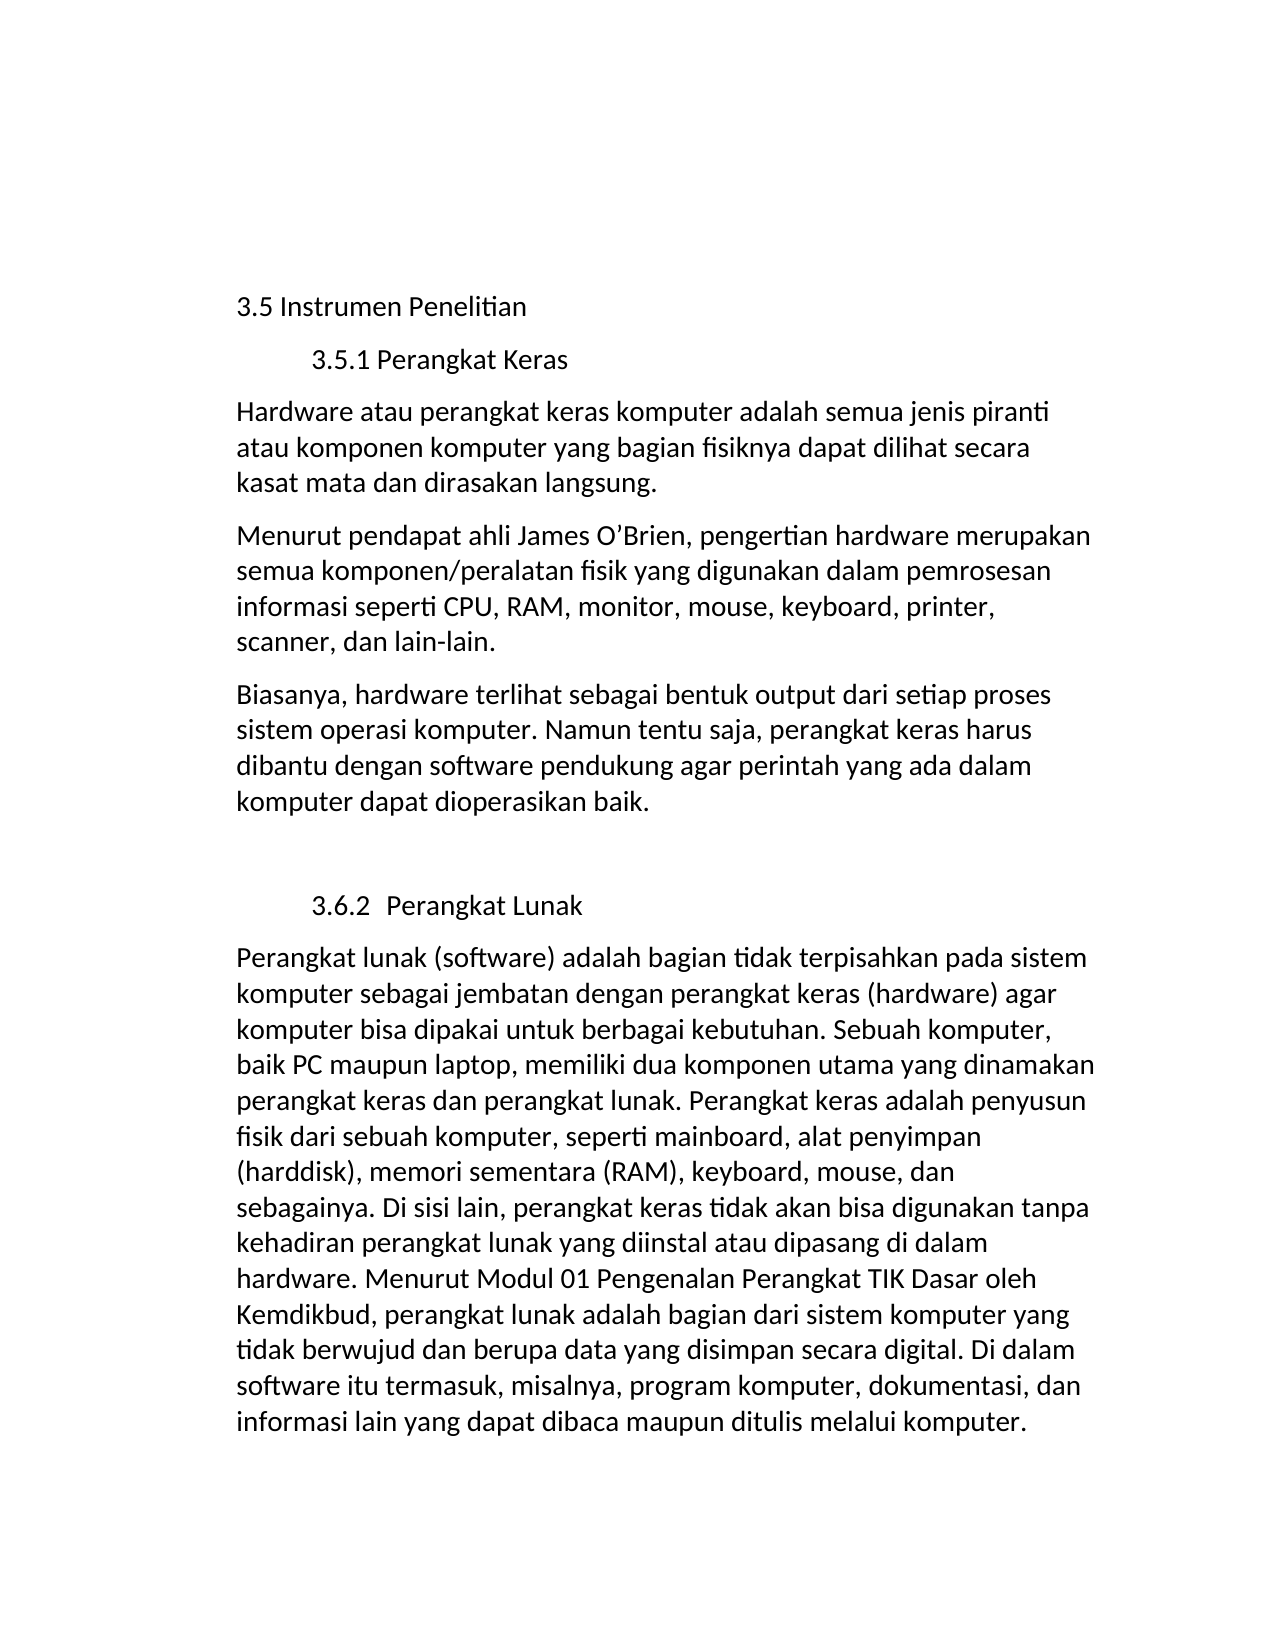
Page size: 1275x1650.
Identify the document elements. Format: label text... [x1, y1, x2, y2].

text 3.6.2 Perangkat Lunak [236, 887, 1098, 923]
subtitle 3.5 Instrumen Penelitian [236, 288, 1098, 324]
text Menurut pendapat ahli James O’Brien, pengertian hardware merupakan semua komponen/peralatan fisik yang digunakan dalam pemrosesan informasi seperti CPU, RAM, monitor, mouse, keyboard, printer, scanner, dan lain-lain. [236, 517, 1098, 659]
text Biasanya, hardware terlihat sebagai bentuk output dari setiap proses sistem operasi komputer. Namun tentu saja, perangkat keras harus dibantu dengan software pendukung agar perintah yang ada dalam komputer dapat dioperasikan baik. [236, 676, 1098, 818]
text 3.5.1 Perangkat Keras [236, 341, 1098, 376]
text Perangkat lunak (software) adalah bagian tidak terpisahkan pada sistem komputer sebagai jembatan dengan perangkat keras (hardware) agar komputer bisa dipakai untuk berbagai kebutuhan. Sebuah komputer, baik PC maupun laptop, memiliki dua komponen utama yang dinamakan perangkat keras dan perangkat lunak. Perangkat keras adalah penyusun fisik dari sebuah komputer, seperti mainboard, alat penyimpan (harddisk), memori sementara (RAM), keyboard, mouse, dan sebagainya. Di sisi lain, perangkat keras tidak akan bisa digunakan tanpa kehadiran perangkat lunak yang diinstal atau dipasang di dalam hardware. Menurut Modul 01 Pengenalan Perangkat TIK Dasar oleh Kemdikbud, perangkat lunak adalah bagian dari sistem komputer yang tidak berwujud dan berupa data yang disimpan secara digital. Di dalam software itu termasuk, misalnya, program komputer, dokumentasi, dan informasi lain yang dapat dibaca maupun ditulis melalui komputer. [236, 939, 1098, 1438]
text Hardware atau perangkat keras komputer adalah semua jenis piranti atau komponen komputer yang bagian fisiknya dapat dilihat secara kasat mata dan dirasakan langsung. [236, 393, 1098, 500]
